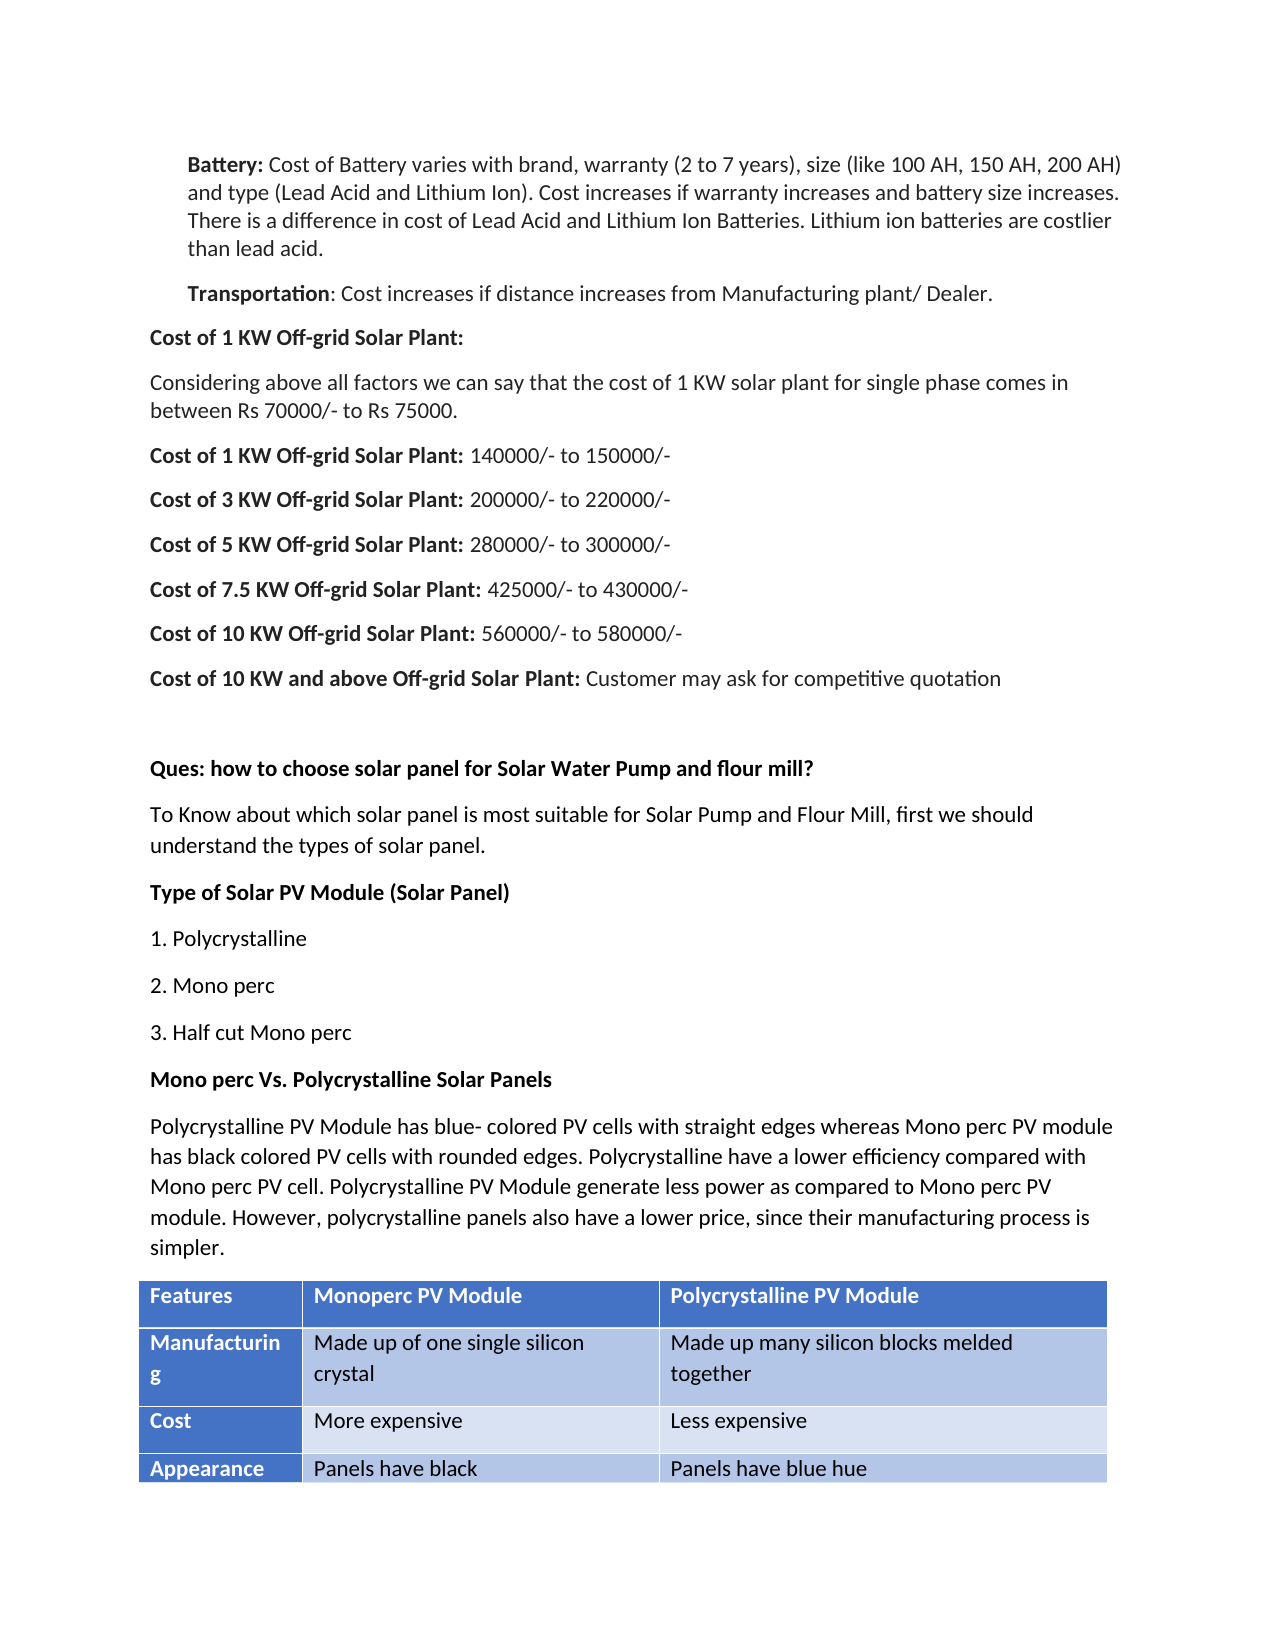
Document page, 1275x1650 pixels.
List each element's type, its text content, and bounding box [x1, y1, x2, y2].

table_cell Made up of one single silicon crystal [303, 1329, 659, 1406]
text Type of Solar PV Module (Solar Panel) [150, 878, 1125, 906]
text Cost of 1 KW Off-grid Solar Plant: [150, 323, 1125, 351]
table_cell Appearance [139, 1454, 302, 1482]
table_cell More expensive [303, 1407, 659, 1453]
table_header Features [139, 1281, 302, 1327]
table_header Monoperc PV Module [303, 1281, 659, 1327]
table_cell Cost [139, 1407, 302, 1453]
text Considering above all factors we can say that the cost of 1 KW solar plant for single phase comes in between Rs 70000/- to Rs 75000. [150, 368, 1125, 424]
text Ques: how to choose solar panel for Solar Water Pump and flour mill? [150, 754, 1125, 782]
text 2. Mono perc [150, 971, 1125, 999]
text 1. Polycrystalline [150, 924, 1125, 952]
text To Know about which solar panel is most suitable for Solar Pump and Flour Mill, first we should understand the types of solar panel. [150, 801, 1125, 859]
text Polycrystalline PV Module has blue- colored PV cells with straight edges whereas Mono perc PV module has black colored PV cells with rounded edges. Polycrystalline have a lower efficiency compared with Mono perc PV cell. Polycrystalline PV Module generate less power as compared to Mono perc PV module. However, polycrystalline panels also have a lower price, since their manufacturing process is simpler. [150, 1112, 1125, 1261]
text Cost of 10 KW and above Off-grid Solar Plant: Customer may ask for competitive quotation [150, 664, 1125, 692]
table_cell Manufacturing [139, 1329, 302, 1406]
table_cell Panels have black [303, 1454, 659, 1482]
text Cost of 5 KW Off-grid Solar Plant: 280000/- to 300000/- [150, 530, 1125, 558]
text Cost of 1 KW Off-grid Solar Plant: 140000/- to 150000/- [150, 441, 1125, 469]
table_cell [660, 1454, 1107, 1482]
text Cost of 3 KW Off-grid Solar Plant: 200000/- to 220000/- [150, 486, 1125, 513]
table_header Polycrystalline PV Module [660, 1281, 1107, 1327]
text Cost of 10 KW Off-grid Solar Plant: 560000/- to 580000/- [150, 619, 1125, 648]
text 3. Half cut Mono perc [150, 1018, 1125, 1046]
text Battery: Cost of Battery varies with brand, warranty (2 to 7 years), size (like 100 AH, 150 AH, 200 AH) and type (Lead Acid and Lithium Ion). Cost increases if warranty increases and battery size increases. There is a difference in cost of Lead Acid and Lithium Ion Batteries. Lithium ion batteries are costlier than lead acid. [187, 150, 1125, 262]
text Transportation: Cost increases if distance increases from Manufacturing plant/ Dealer. [187, 279, 1125, 307]
table_cell Made up many silicon blocks melded together [660, 1329, 1107, 1406]
text Mono perc Vs. Polycrystalline Solar Panels [150, 1065, 1125, 1093]
text Cost of 7.5 KW Off-grid Solar Plant: 425000/- to 430000/- [150, 575, 1125, 603]
table_cell Less expensive [660, 1407, 1107, 1453]
